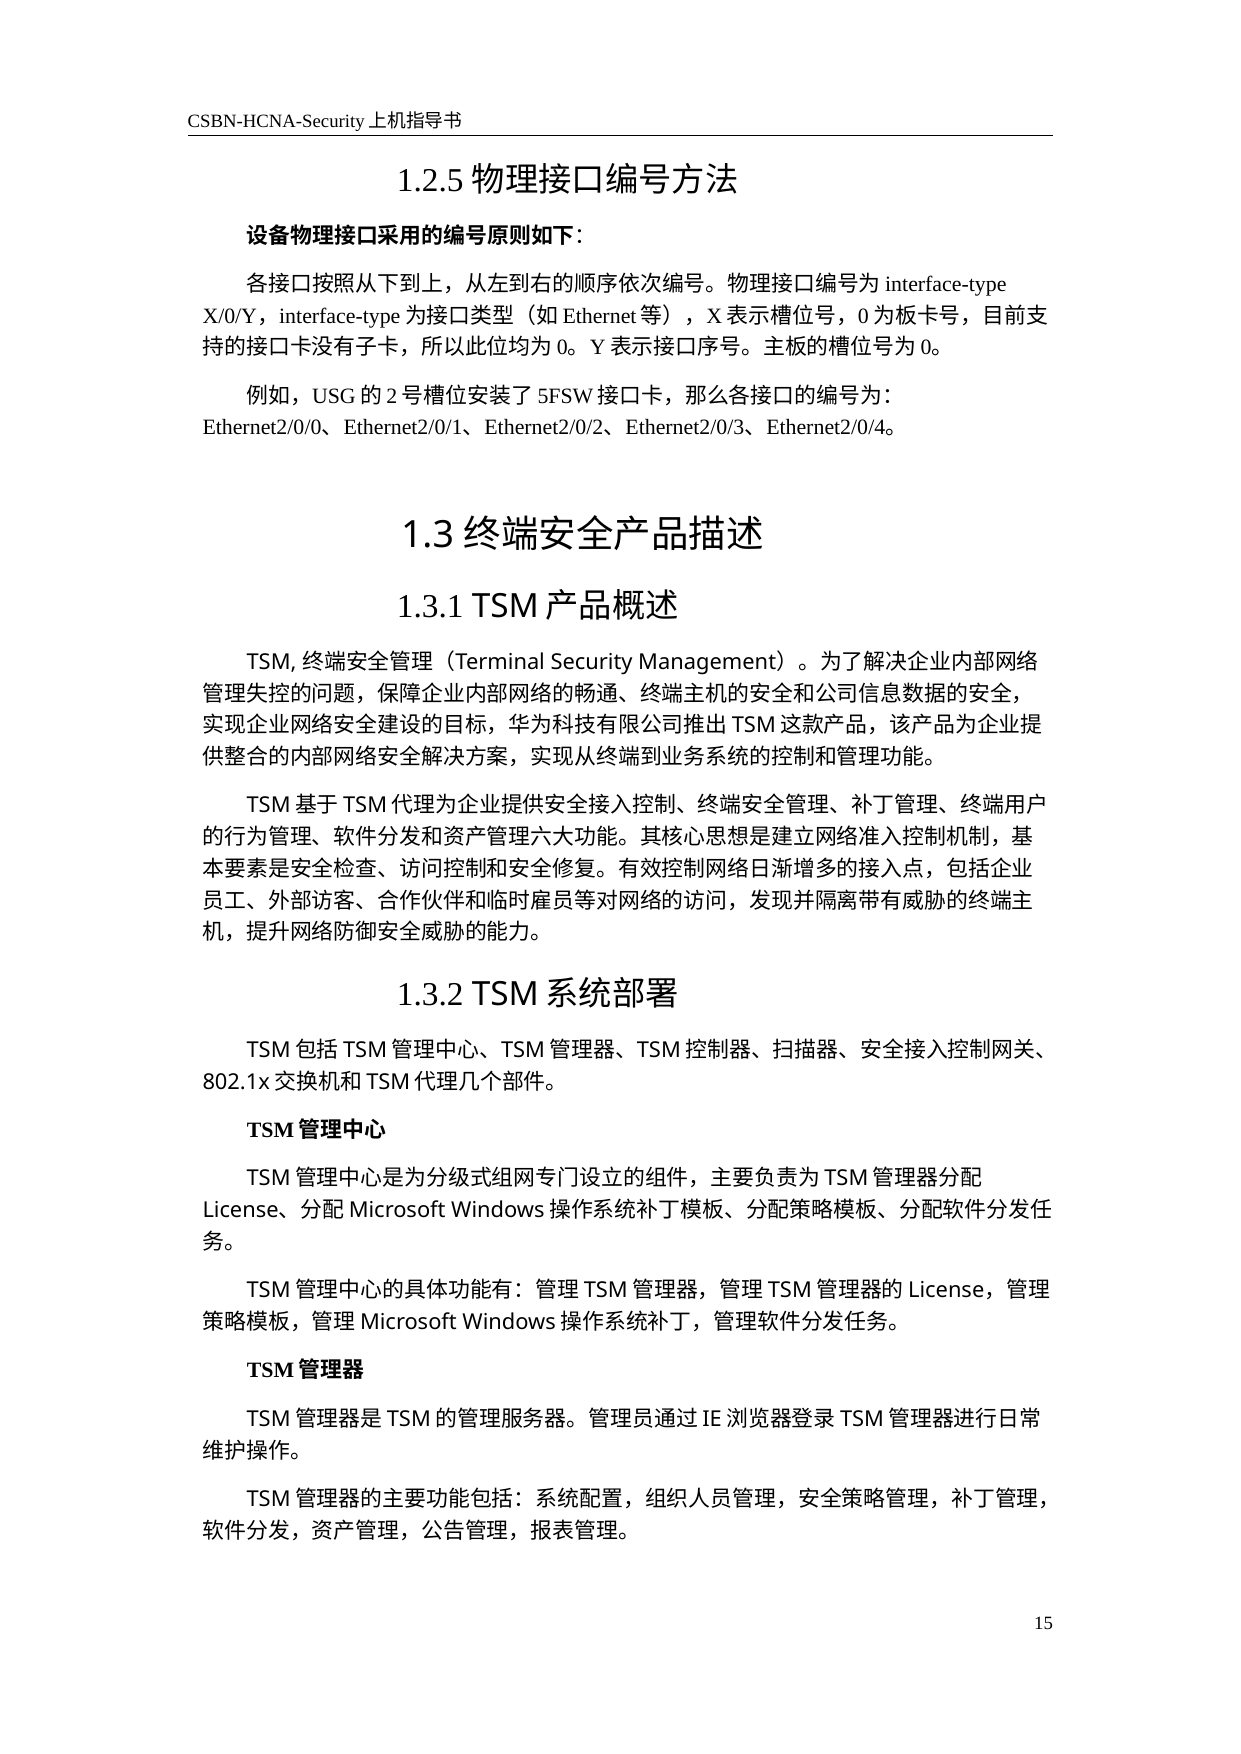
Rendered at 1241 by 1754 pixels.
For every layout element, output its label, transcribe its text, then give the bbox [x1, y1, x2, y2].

text TSM管理中心的具体功能有：管理TSM管理器，管理TSM管理器的License，管理策略模板，管理Microsoft Windows操作系统补丁，管理软件分发任务。 [202, 1272, 1053, 1336]
subtitle 终端安全产品描述 [365, 503, 1053, 558]
text TSM管理中心 [202, 1112, 1053, 1144]
text 例如，USG的2号槽位安装了5FSW接口卡，那么各接口的编号为：Ethernet2/0/0、Ethernet2/0/1、Ethernet2/0/2、Ethernet2/0/3、Ethernet2/0/4。 [202, 378, 1053, 441]
text TSM基于TSM代理为企业提供安全接入控制、终端安全管理、补丁管理、终端用户的行为管理、软件分发和资产管理六大功能。其核心思想是建立网络准入控制机制，基本要素是安全检查、访问控制和安全修复。有效控制网络日渐增多的接入点，包括企业员工、外部访客、合作伙伴和临时雇员等对网络的访问，发现并隔离带有威胁的终端主机，提升网络防御安全威胁的能力。 [202, 787, 1053, 946]
text TSM管理器 [202, 1352, 1053, 1384]
text TSM管理器是TSM的管理服务器。管理员通过IE浏览器登录TSM管理器进行日常维护操作。 [202, 1401, 1053, 1464]
text TSM, 终端安全管理（Terminal Security Management）。为了解决企业内部网络管理失控的问题，保障企业内部网络的畅通、终端主机的安全和公司信息数据的安全，实现企业网络安全建设的目标，华为科技有限公司推出TSM这款产品，该产品为企业提供整合的内部网络安全解决方案，实现从终端到业务系统的控制和管理功能。 [202, 644, 1053, 771]
text TSM管理中心是为分级式组网专门设立的组件，主要负责为TSM管理器分配License、分配Microsoft Windows操作系统补丁模板、分配策略模板、分配软件分发任务。 [202, 1160, 1053, 1256]
text TSM包括TSM管理中心、TSM管理器、TSM控制器、扫描器、安全接入控制网关、802.1x交换机和TSM代理几个部件。 [202, 1032, 1053, 1095]
subtitle TSM系统部署 [365, 967, 1053, 1015]
subtitle TSM产品概述 [365, 579, 1053, 627]
text TSM管理器的主要功能包括：系统配置，组织人员管理，安全策略管理，补丁管理，软件分发，资产管理，公告管理，报表管理。 [202, 1481, 1053, 1544]
text 设备物理接口采用的编号原则如下： [202, 218, 1053, 249]
subtitle 物理接口编号方法 [365, 153, 1053, 201]
text 各接口按照从下到上，从左到右的顺序依次编号。物理接口编号为interface-type X/0/Y，interface-type为接口类型（如Ethernet等），X表示槽位号，0为板卡号，目前支持的接口卡没有子卡，所以此位均为0。Y表示接口序号。主板的槽位号为0。 [202, 266, 1053, 361]
